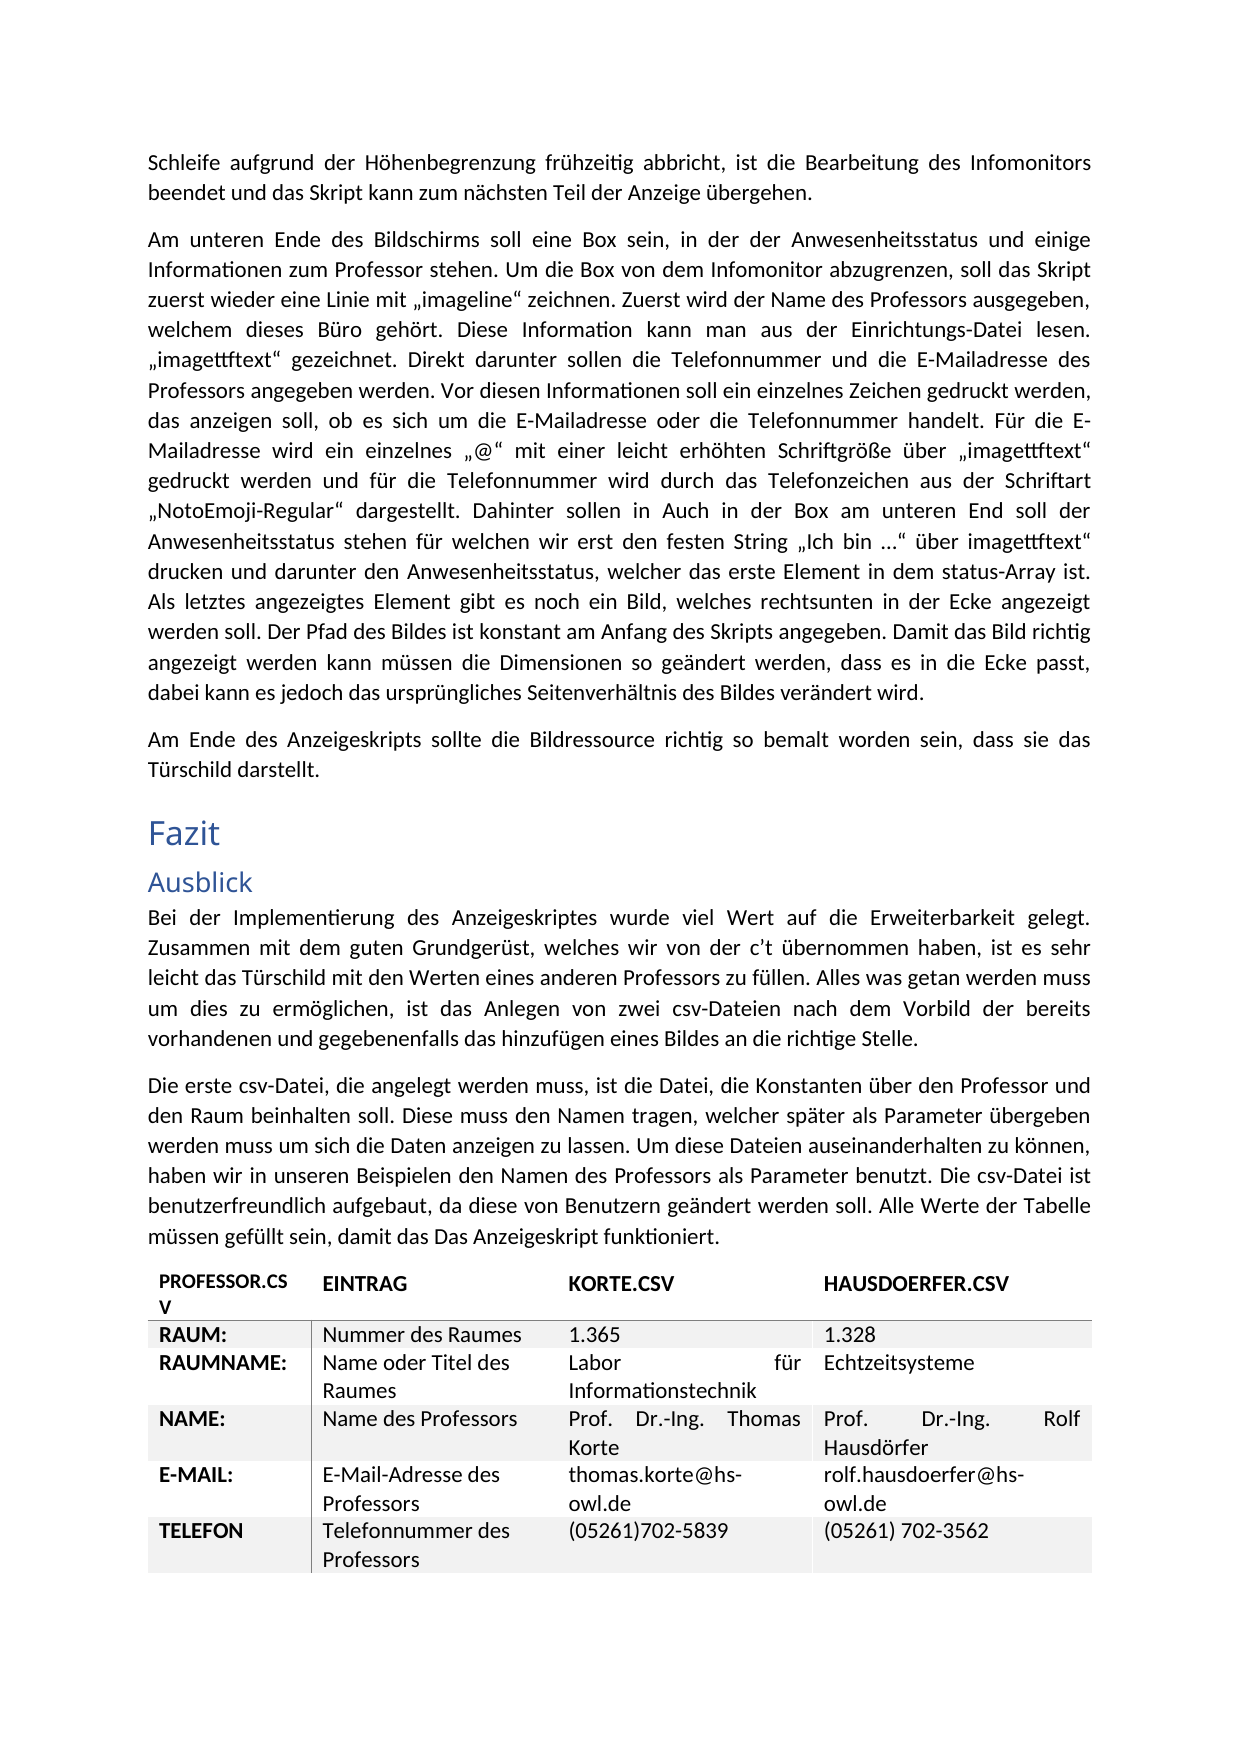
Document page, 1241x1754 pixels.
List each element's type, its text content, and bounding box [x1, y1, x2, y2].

text Die erste csv-Datei, die angelegt werden muss, ist die Datei, die Konstanten über den Professor und den Raum beinhalten soll. Diese muss den Namen tragen, welcher später als Parameter übergeben werden muss um sich die Daten anzeigen zu lassen. Um diese Dateien auseinanderhalten zu können, haben wir in unseren Beispielen den Namen des Professors als Parameter benutzt. Die csv-Datei ist benutzerfreundlich aufgebaut, da diese von Benutzern geändert werden soll. Alle Werte der Tabelle müssen gefüllt sein, damit das Das Anzeigeskript funktioniert. [148, 1071, 1093, 1250]
table_cell Name des Professors [312, 1405, 557, 1461]
table_cell Prof. Dr.-Ing. Thomas Korte [557, 1405, 812, 1461]
table_cell E-Mail-Adresse des Professors [312, 1461, 557, 1517]
table_header professor.csv [148, 1269, 311, 1319]
table_header korte.csv [557, 1269, 812, 1319]
text Am unteren Ende des Bildschirms soll eine Box sein, in der der Anwesenheitsstatus und einige Informationen zum Professor stehen. Um die Box von dem Infomonitor abzugrenzen, soll das Skript zuerst wieder eine Linie mit „imageline“ zeichnen. Zuerst wird der Name des Professors ausgegeben, welchem dieses Büro gehört. Diese Information kann man aus der Einrichtungs-Datei lesen. „imagettftext“ gezeichnet. Direkt darunter sollen die Telefonnummer und die E-Mailadresse des Professors angegeben werden. Vor diesen Informationen soll ein einzelnes Zeichen gedruckt werden, das anzeigen soll, ob es sich um die E-Mailadresse oder die Telefonnummer handelt. Für die E-Mailadresse wird ein einzelnes „@“ mit einer leicht erhöhten Schriftgröße über „imagettftext“ gedruckt werden und für die Telefonnummer wird durch das Telefonzeichen aus der Schriftart „NotoEmoji-Regular“ dargestellt. Dahinter sollen in Auch in der Box am unteren End soll der Anwesenheitsstatus stehen für welchen wir erst den festen String „Ich bin …“ über imagettftext“ drucken und darunter den Anwesenheitsstatus, welcher das erste Element in dem status-Array ist. Als letztes angezeigtes Element gibt es noch ein Bild, welches rechtsunten in der Ecke angezeigt werden soll. Der Pfad des Bildes ist konstant am Anfang des Skripts angegeben. Damit das Bild richtig angezeigt werden kann müssen die Dimensionen so geändert werden, dass es in die Ecke passt, dabei kann es jedoch das ursprüngliches Seitenverhältnis des Bildes verändert wird. [148, 225, 1093, 706]
subtitle Fazit [148, 810, 1093, 856]
table_cell thomas.korte@hs-owl.de [557, 1461, 812, 1517]
table_cell rolf.hausdoerfer@hs-owl.de [813, 1461, 1092, 1517]
table_cell Nummer des Raumes [312, 1321, 557, 1348]
table_cell Raum: [148, 1321, 311, 1348]
text Bei der Implementierung des Anzeigeskriptes wurde viel Wert auf die Erweiterbarkeit gelegt. Zusammen mit dem guten Grundgerüst, welches wir von der c’t übernommen haben, ist es sehr leicht das Türschild mit den Werten eines anderen Professors zu füllen. Alles was getan werden muss um dies zu ermöglichen, ist das Anlegen von zwei csv-Dateien nach dem Vorbild der bereits vorhandenen und gegebenenfalls das hinzufügen eines Bildes an die richtige Stelle. [148, 903, 1093, 1052]
table_cell (05261)702-5839 [557, 1517, 812, 1573]
table_cell E-Mail: [148, 1461, 311, 1517]
table_cell Raumname: [148, 1349, 311, 1404]
subtitle Ausblick [148, 863, 1093, 900]
table_header hausdoerfer.csv [813, 1269, 1092, 1319]
table_cell (05261) 702-3562 [813, 1517, 1092, 1573]
table_cell Telefon [148, 1517, 311, 1573]
table_cell 1.365 [557, 1321, 812, 1348]
table_cell Echtzeitsysteme [813, 1349, 1092, 1404]
table_cell Telefonnummer des Professors [312, 1517, 557, 1573]
table_cell 1.328 [813, 1321, 1092, 1348]
table_cell Name: [148, 1405, 311, 1461]
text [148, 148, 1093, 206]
table_cell Labor für Informationstechnik [557, 1349, 812, 1404]
table_cell Prof. Dr.-Ing. Rolf Hausdörfer [813, 1405, 1092, 1461]
text Am Ende des Anzeigeskripts sollte die Bildressource richtig so bemalt worden sein, dass sie das Türschild darstellt. [148, 725, 1093, 783]
table_header Eintrag [311, 1269, 557, 1319]
table_cell Name oder Titel des Raumes [312, 1349, 557, 1404]
